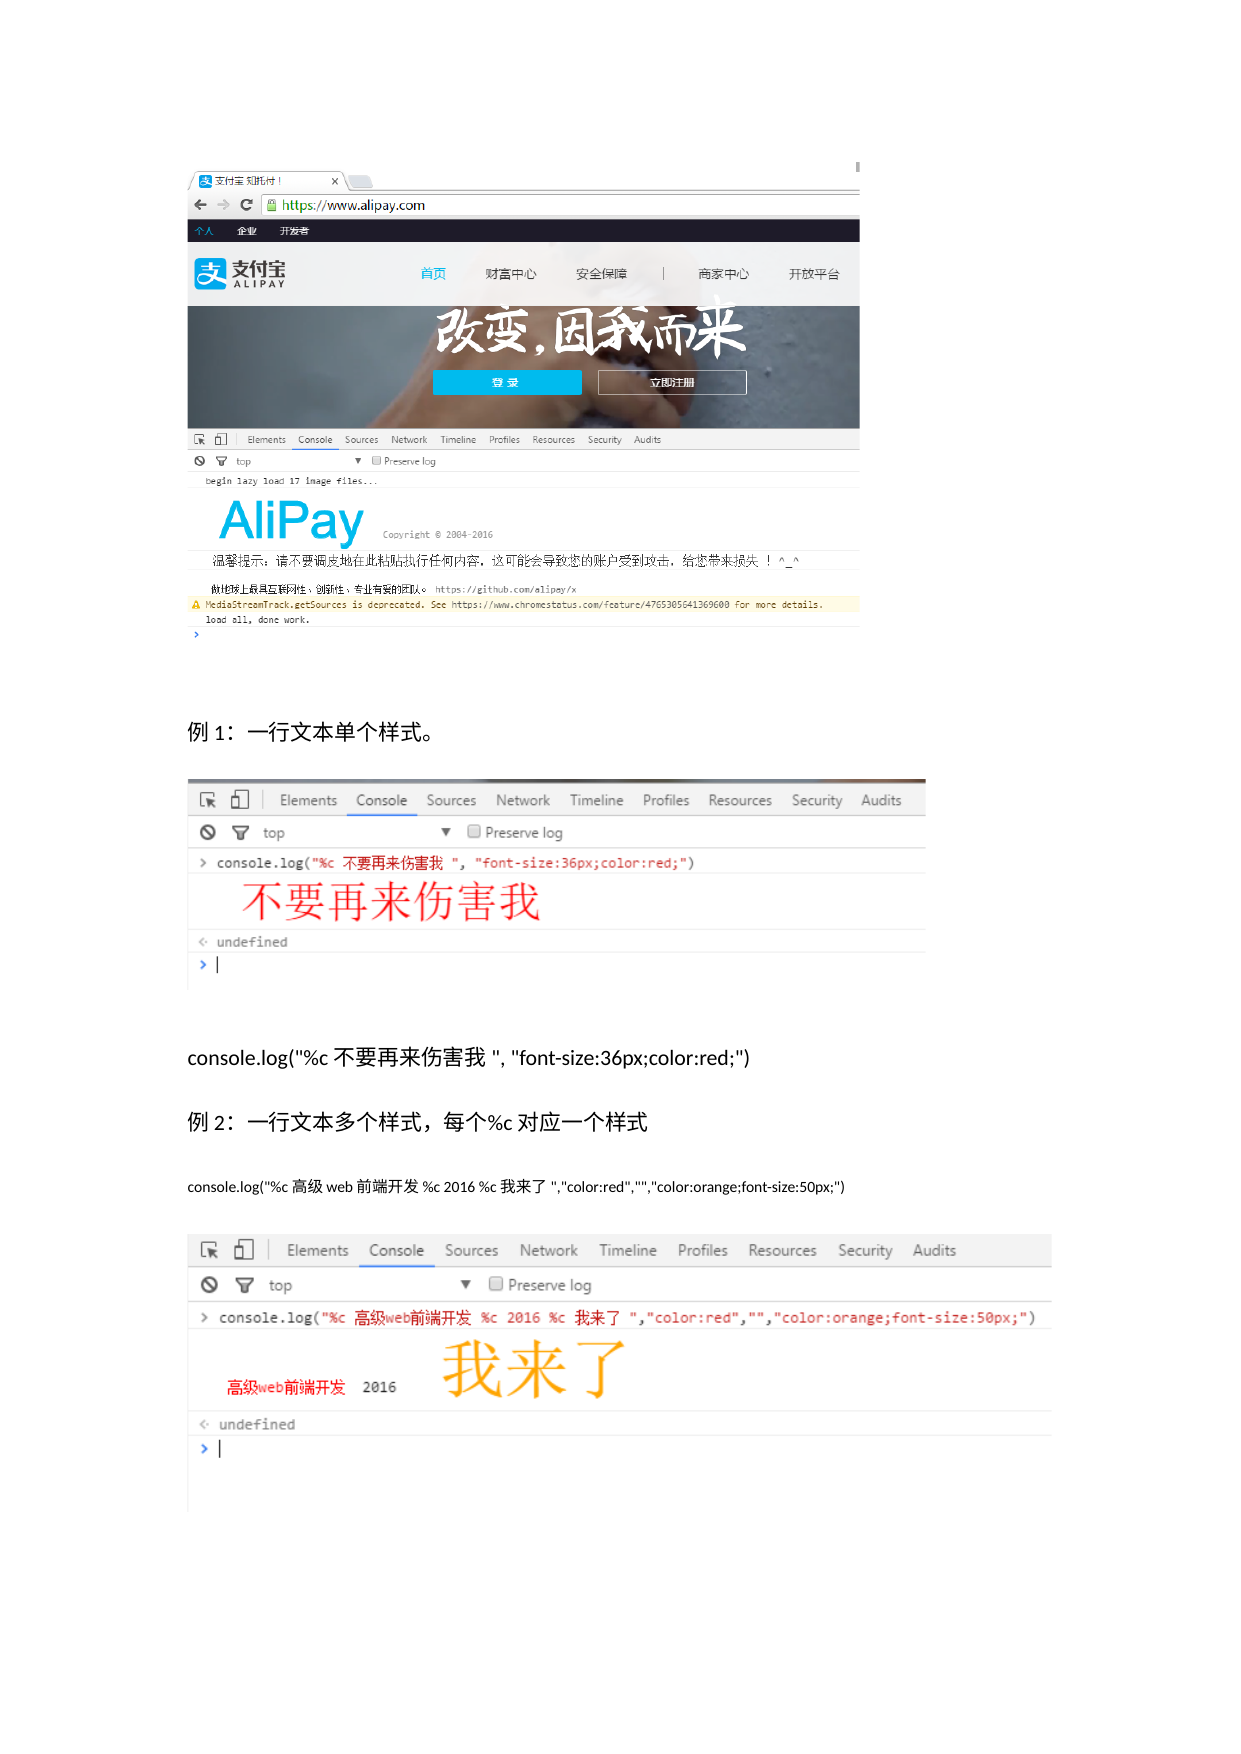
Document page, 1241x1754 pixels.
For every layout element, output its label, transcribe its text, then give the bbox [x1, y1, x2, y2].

text 例2：一行文本多个样式，每个%c 对应一个样式 [187, 1104, 1053, 1137]
text console.log("%c 高级web前端开发 %c 2016 %c 我来了 ","color:red","","color:orange;font-size:50px;") [187, 1169, 1053, 1202]
picture [187, 162, 860, 643]
text 例1：一行文本单个样式。 [187, 714, 1053, 747]
text console.log("%c 不要再来伤害我 ", "font-size:36px;color:red;") [187, 1039, 1053, 1072]
picture [187, 779, 926, 990]
picture [187, 1234, 1052, 1512]
